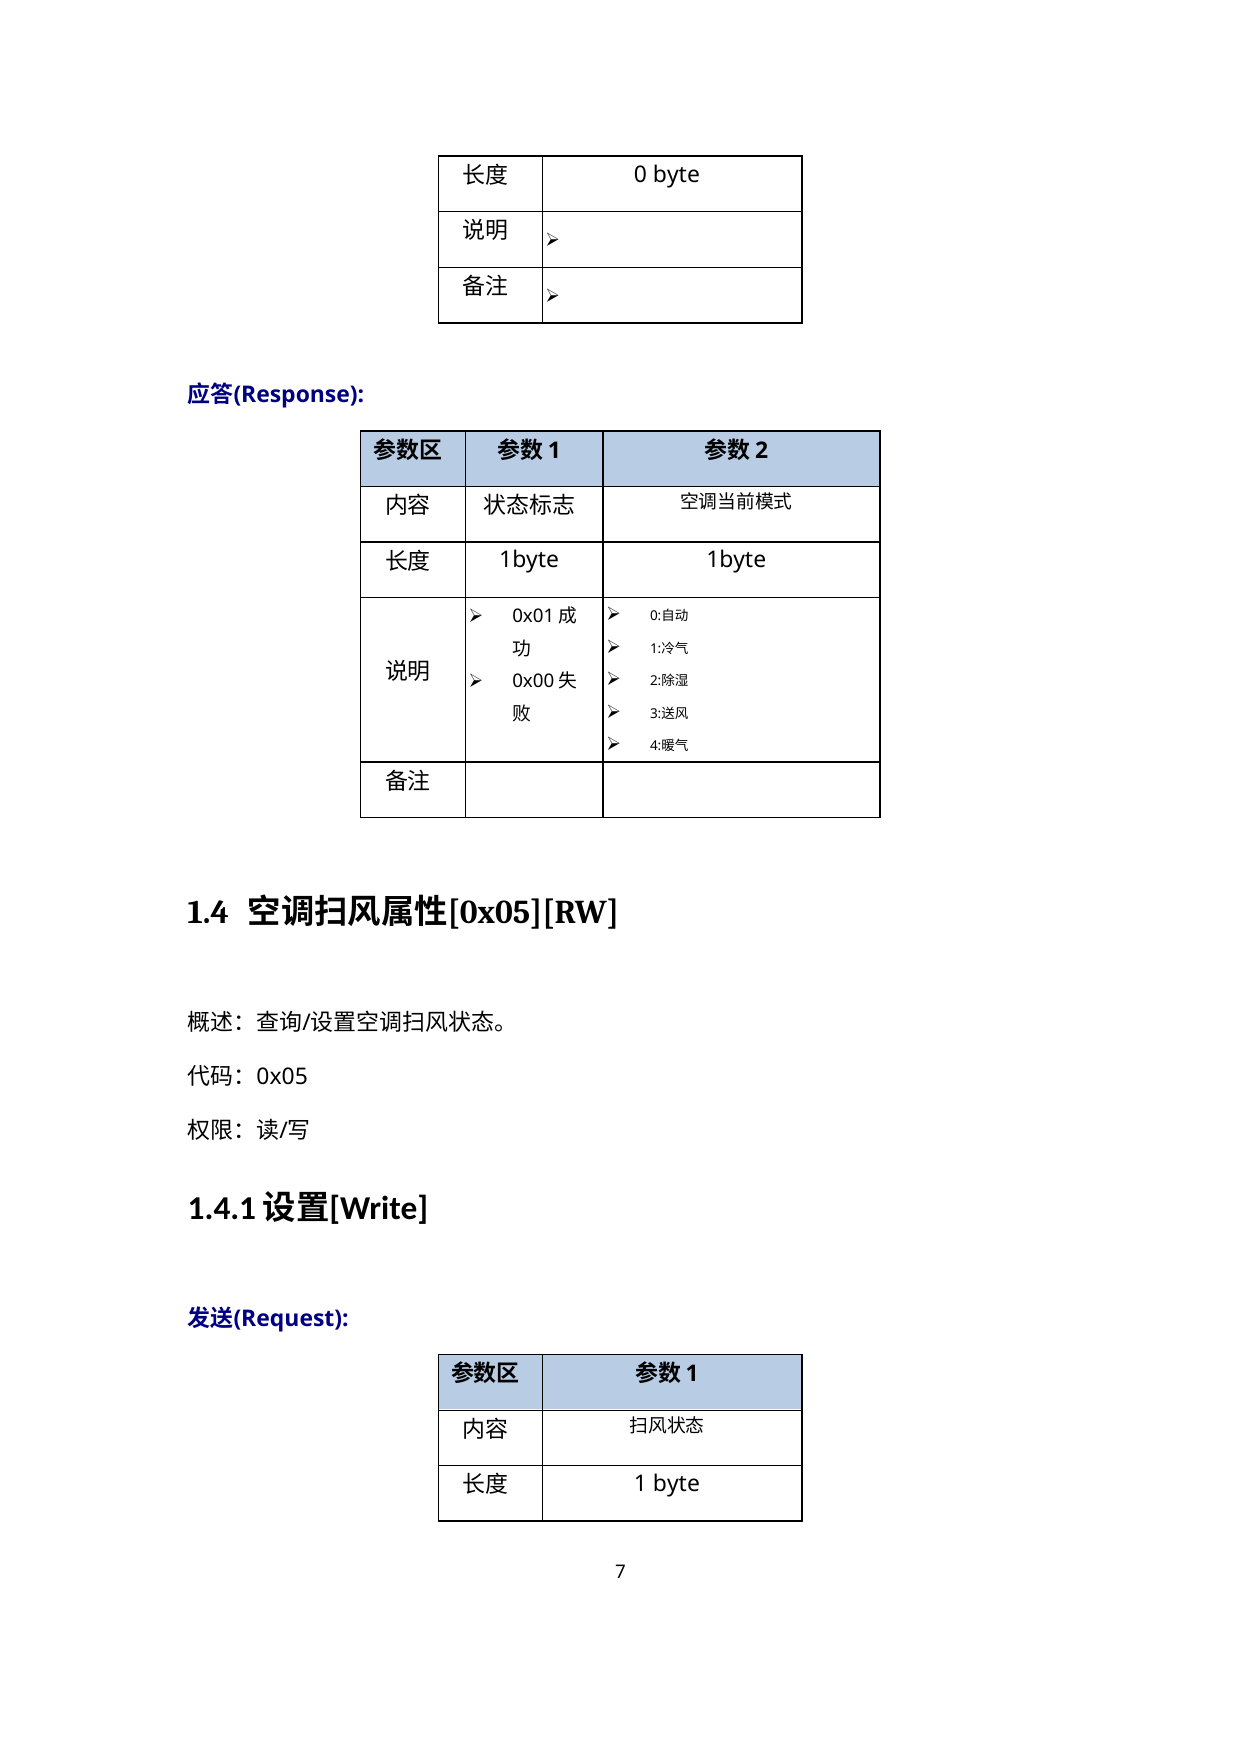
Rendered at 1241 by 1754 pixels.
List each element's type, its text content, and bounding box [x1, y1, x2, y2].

table_cell 0 byte [543, 157, 801, 211]
table_header 参数1 [466, 432, 602, 486]
subtitle 设置[Write] [187, 1172, 1053, 1237]
table_cell [604, 763, 879, 817]
table_cell [543, 268, 801, 322]
table_cell 0:自动 1:冷气 2:除湿 3:送风 4:暖气 [604, 598, 879, 761]
text 应答(Response): [187, 376, 1042, 409]
text 发送(Request): [187, 1299, 1042, 1333]
table_cell 1byte [466, 543, 602, 597]
table_header 参数区 [439, 1355, 542, 1409]
table_cell 0x01成功 0x00失败 [466, 598, 602, 761]
text 权限：读/写 [187, 1112, 1053, 1145]
table_cell 内容 [439, 1411, 542, 1464]
table_cell 状态标志 [466, 487, 602, 541]
table_cell 备注 [439, 268, 542, 322]
table_header 参数1 [543, 1355, 801, 1409]
table_cell 内容 [361, 487, 465, 541]
table_cell 空调当前模式 [604, 487, 879, 541]
table_cell 说明 [439, 212, 542, 266]
table_cell 说明 [361, 598, 465, 761]
table_cell 长度 [439, 1466, 542, 1520]
table_cell 扫风状态 [543, 1411, 801, 1464]
subtitle 空调扫风属性[0x05][RW] [187, 876, 1053, 941]
table_cell 备注 [361, 763, 465, 817]
table_cell [543, 212, 801, 266]
table_cell 1byte [604, 543, 879, 597]
table_header 参数区 [361, 432, 465, 486]
table_cell 长度 [439, 157, 542, 211]
table_header 参数2 [604, 432, 879, 486]
table_cell [466, 763, 602, 817]
text 代码：0x05 [187, 1058, 1053, 1091]
text 概述：查询/设置空调扫风状态。 [187, 1004, 1053, 1037]
table_cell 长度 [361, 543, 465, 597]
table_cell 1 byte [543, 1466, 801, 1520]
